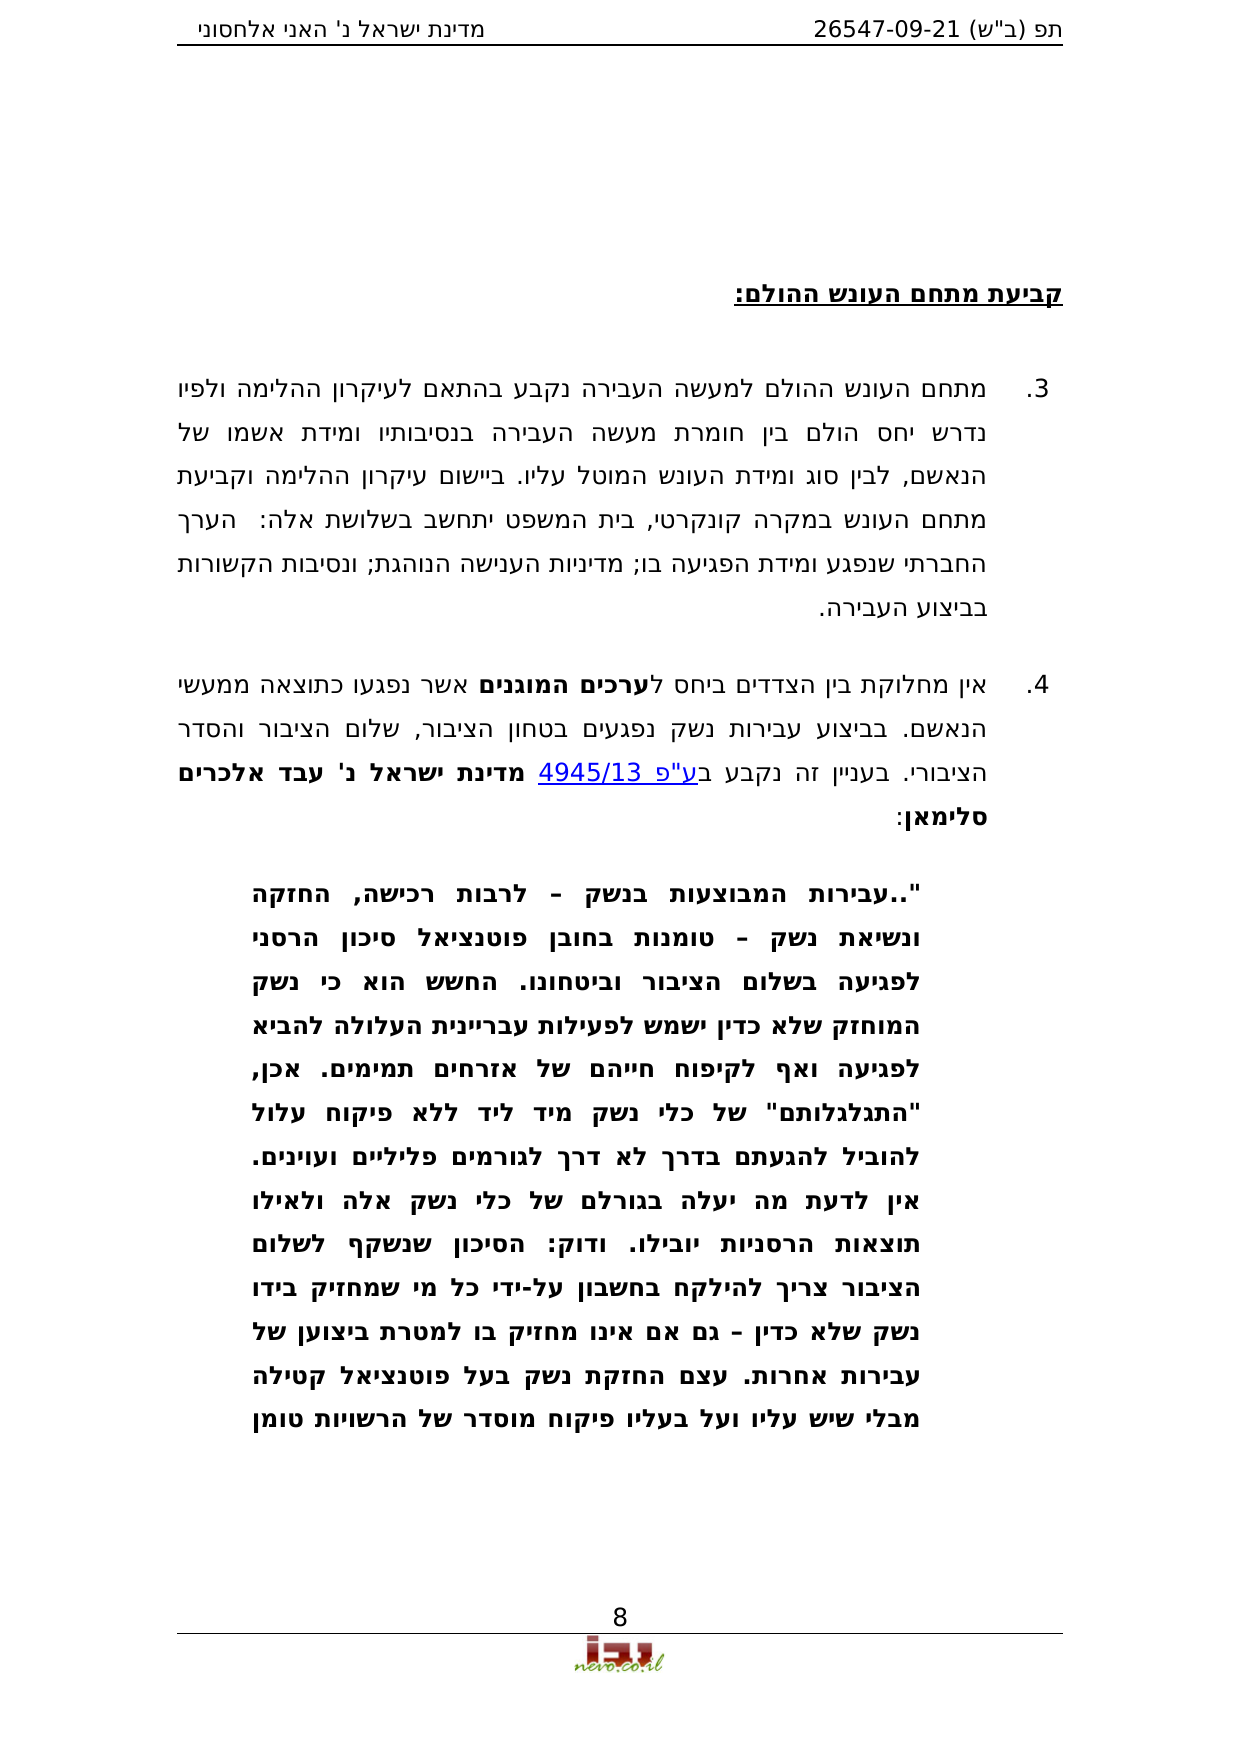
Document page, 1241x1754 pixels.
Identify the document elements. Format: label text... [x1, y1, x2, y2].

picture [574, 1635, 666, 1673]
list מתחם העונש ההולם למעשה העבירה נקבע בהתאם לעיקרון ההלימה ולפיו נדרש יחס הולם בין חומרת מעשה העבירה בנסיבותיו ומידת אשמו של הנאשם, לבין סוג ומידת העונש המוטל עליו. ביישום עיקרון ההלימה וקביעת מתחם העונש במקרה קונקרטי, בית המשפט יתחשב בשלושת אלה: הערך החברתי שנפגע ומידת הפגיעה בו; מדיניות הענישה הנוהגת; ונסיבות הקשורות בביצוע העבירה. [177, 374, 1026, 622]
list אין מחלוקת בין הצדדים ביחס לערכים המוגנים אשר נפגעו כתוצאה ממעשי הנאשם. בביצוע עבירות נשק נפגעים בטחון הציבור, שלום הציבור והסדר הציבורי. בעניין זה נקבע בע"פ 4945/13 מדינת ישראל נ' עבד אלכרים סלימאן: [177, 671, 1026, 831]
text קביעת מתחם העונש ההולם: [177, 279, 1063, 308]
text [251, 880, 921, 1434]
